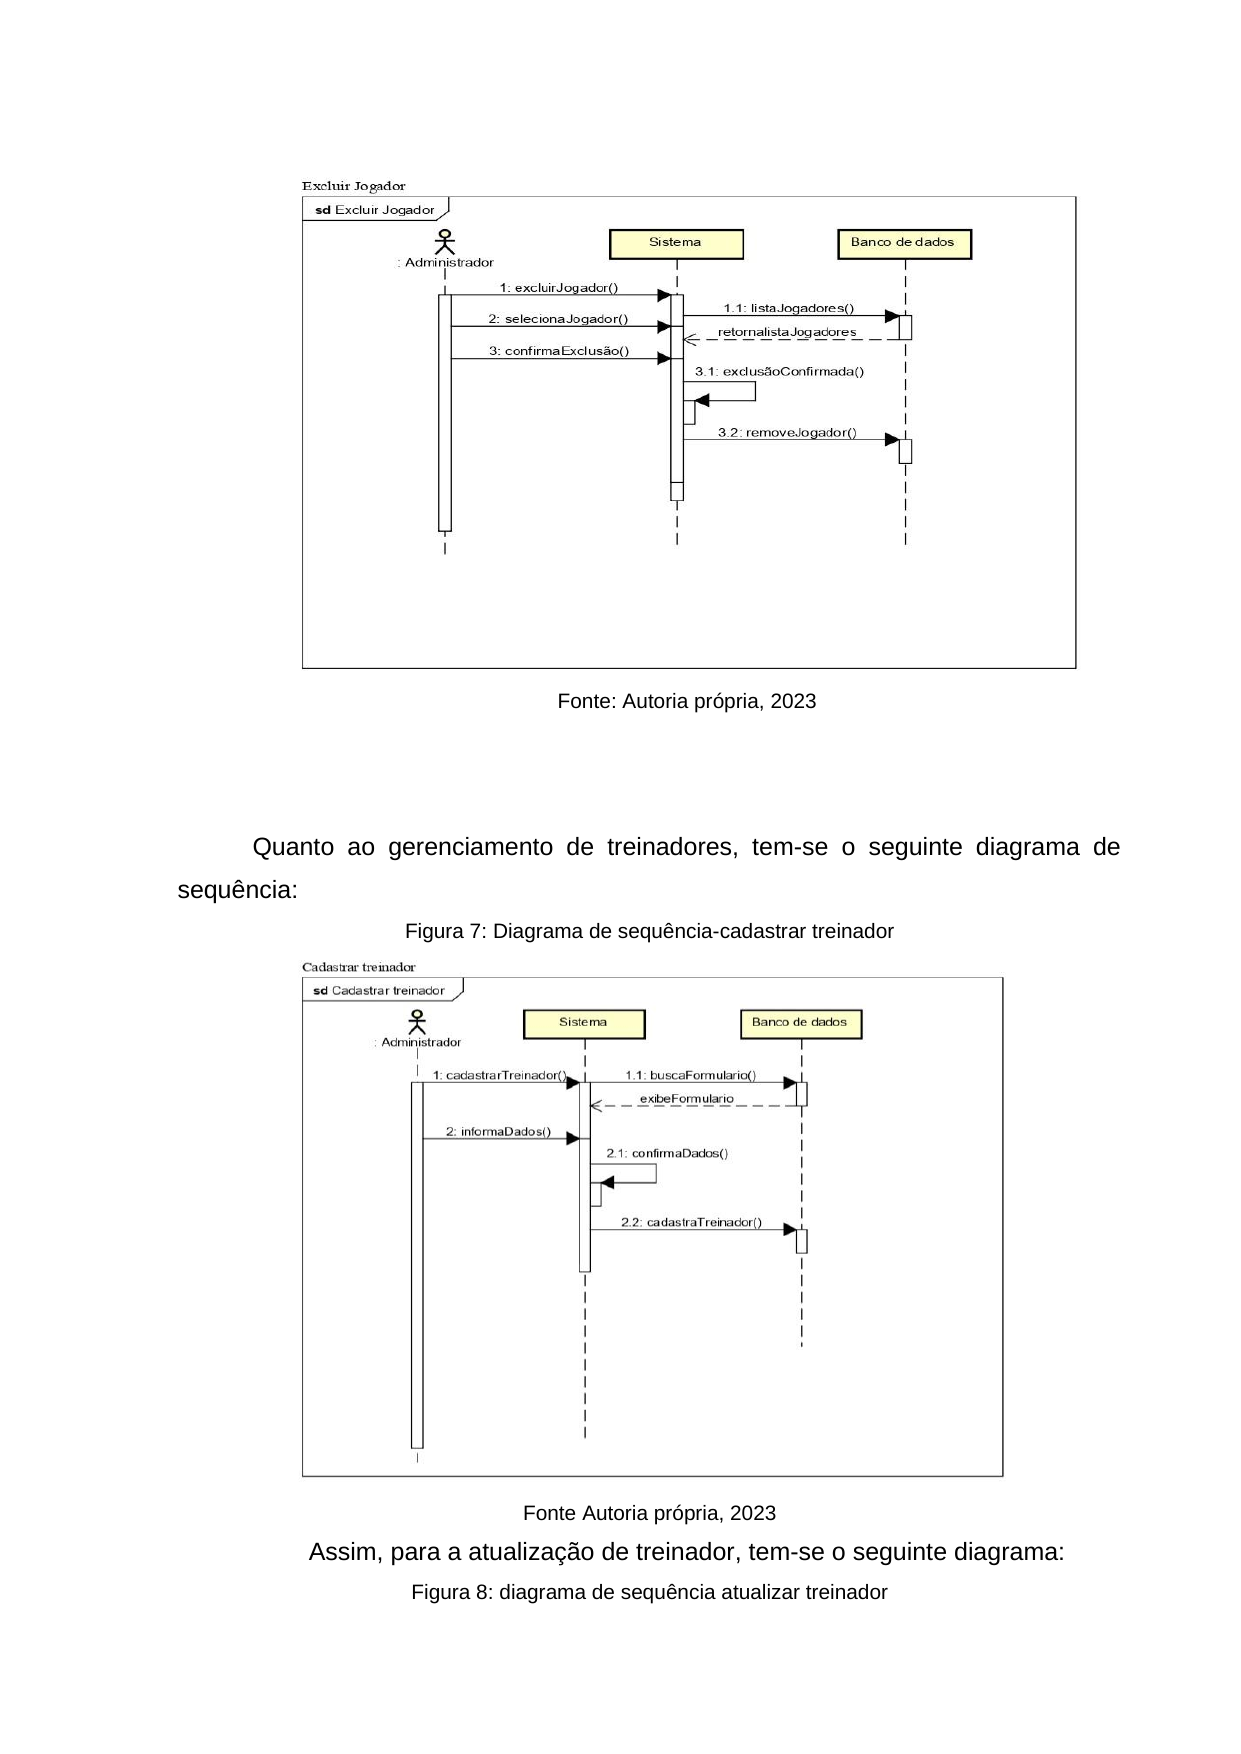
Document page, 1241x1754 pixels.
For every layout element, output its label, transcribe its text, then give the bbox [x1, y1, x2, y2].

text Figura 7: Diagrama de sequência-cadastrar treinador [177, 918, 1122, 942]
picture [291, 954, 1008, 1487]
text Quanto ao gerenciamento de treinadores, tem-se o seguinte diagrama de sequência: [177, 832, 1122, 904]
text Assim, para a atualização de treinador, tem-se o seguinte diagrama: [177, 1536, 1122, 1565]
text Fonte Autoria própria, 2023 [177, 1501, 1122, 1524]
text Figura 8: diagrama de sequência atualizar treinador [177, 1579, 1122, 1603]
text Fonte: Autoria própria, 2023 [177, 688, 1122, 712]
picture [293, 177, 1081, 674]
